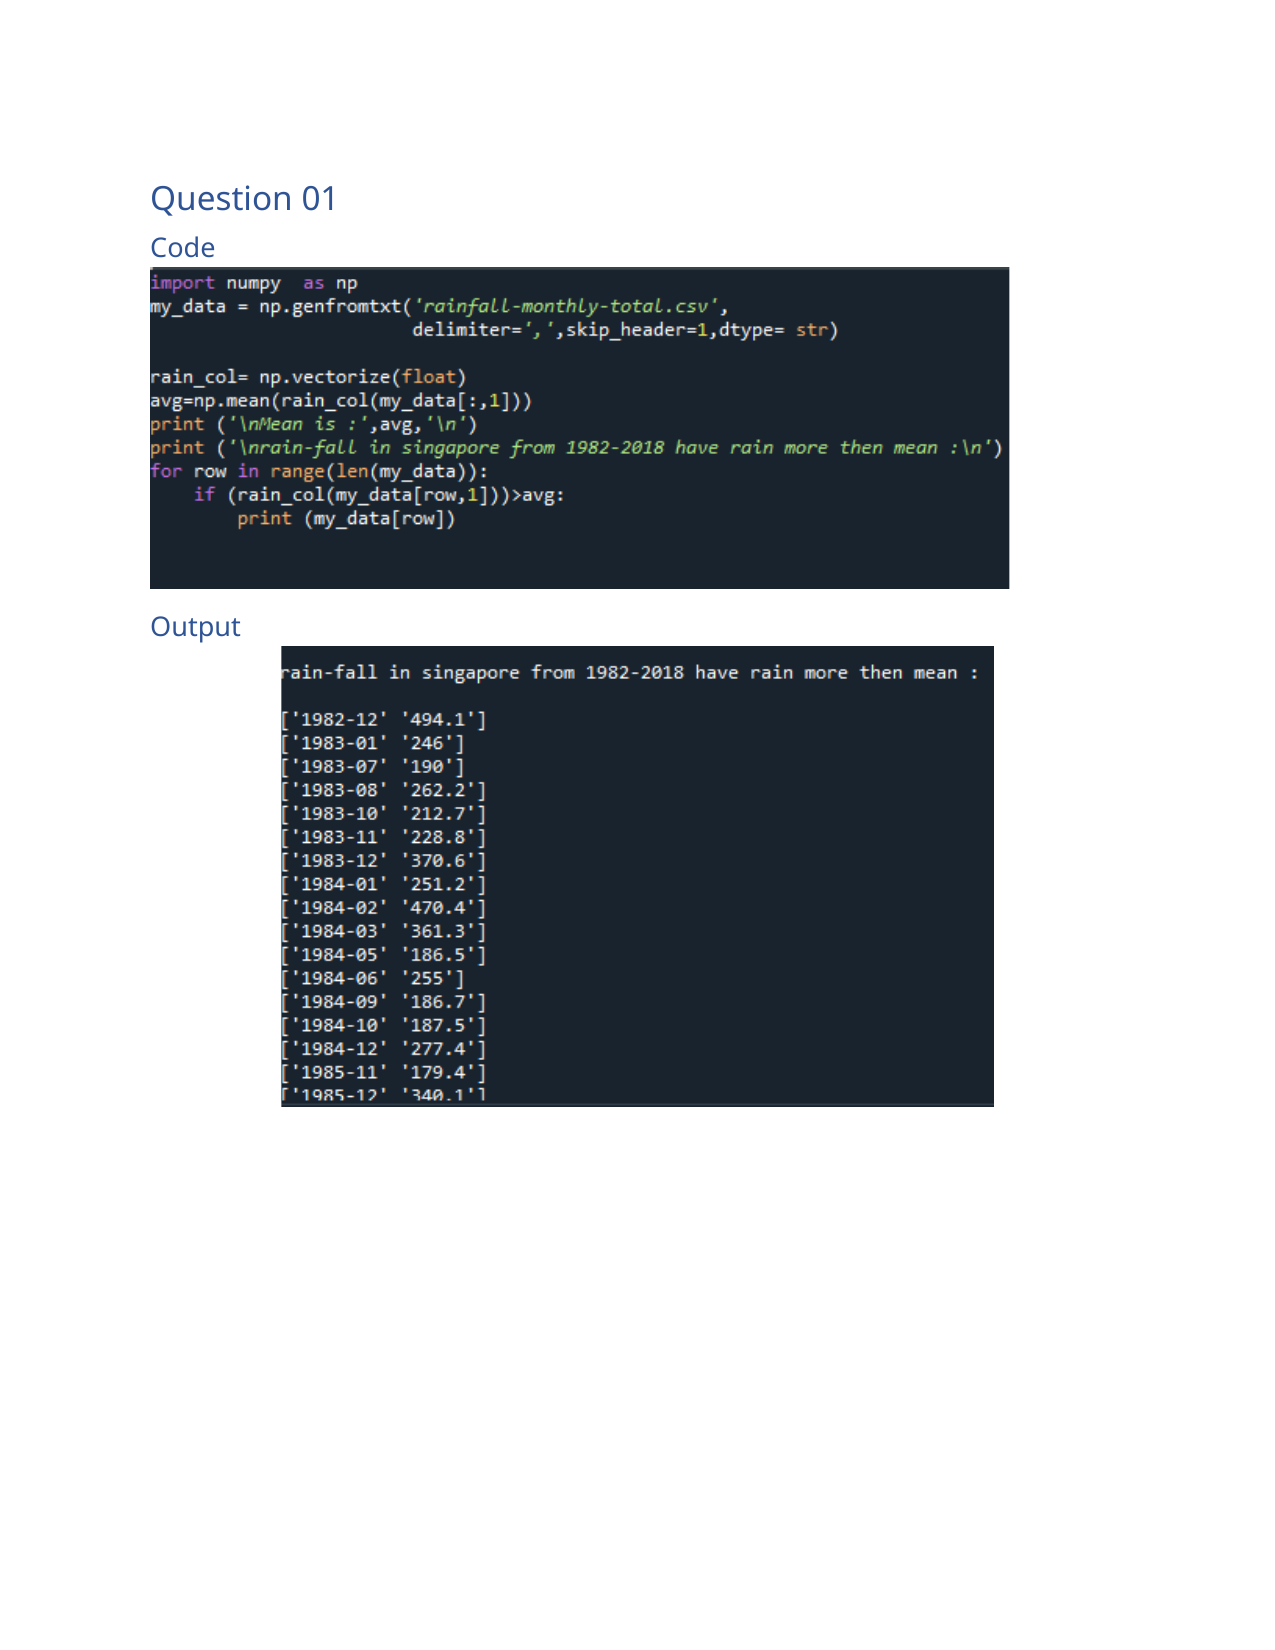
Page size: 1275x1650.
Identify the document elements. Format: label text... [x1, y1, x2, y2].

subtitle Question 01 [150, 175, 1125, 220]
picture [281, 646, 994, 1107]
subtitle Code [150, 228, 1125, 265]
picture [150, 267, 1010, 589]
subtitle Output [150, 607, 1125, 644]
